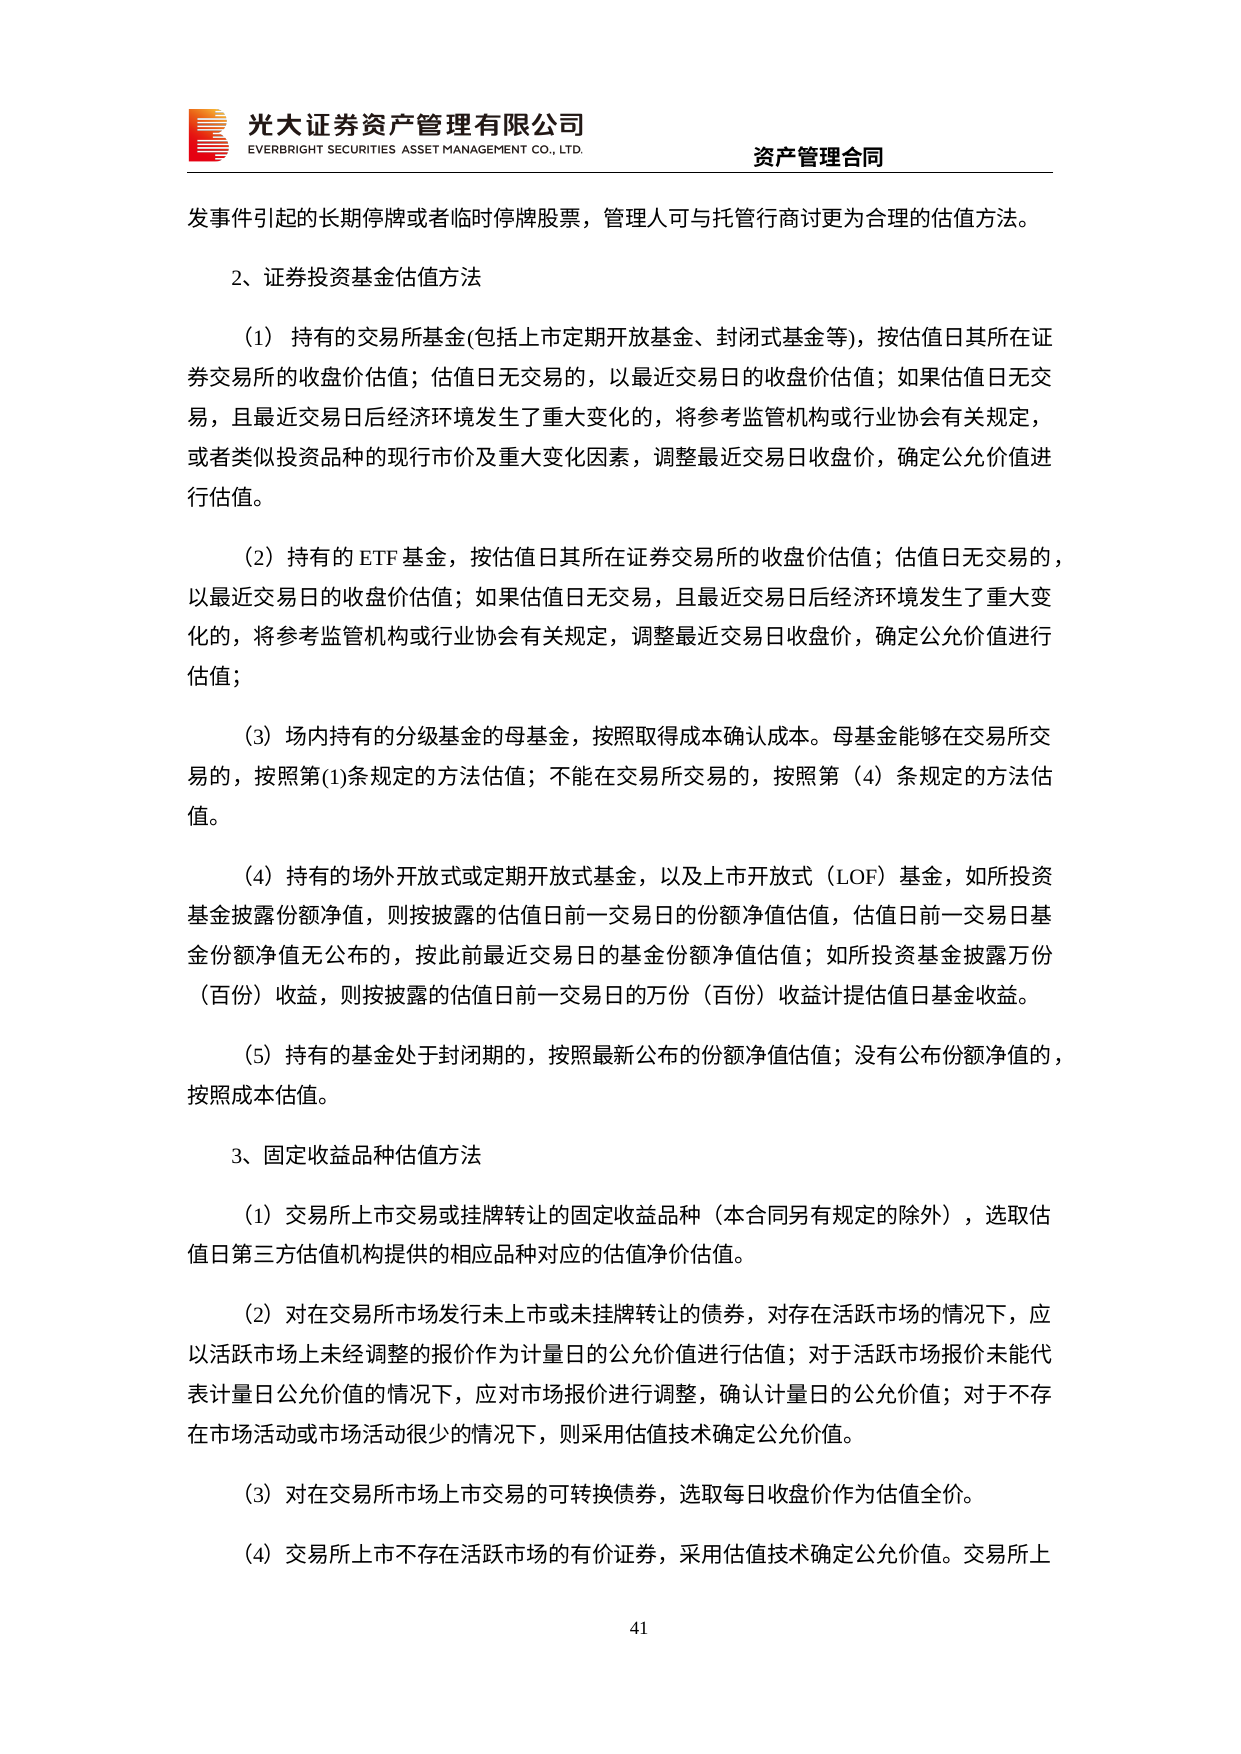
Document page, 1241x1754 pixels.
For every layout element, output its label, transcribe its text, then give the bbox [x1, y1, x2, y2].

text 2、证券投资基金估值方法 [187, 256, 1053, 296]
text （4）持有的场外开放式或定期开放式基金，以及上市开放式（LOF）基金，如所投资基金披露份额净值，则按披露的估值日前一交易日的份额净值估值，估值日前一交易日基金份额净值无公布的，按此前最近交易日的基金份额净值估值；如所投资基金披露万份（百份）收益，则按披露的估值日前一交易日的万份（百份）收益计提估值日基金收益。 [187, 854, 1053, 1014]
picture [187, 106, 583, 166]
text （7）长期停牌股票可根据具体情况采用指数收益法（或称行业指数法）、可比公司法（或称 相对估值法）、市场价格模型法等估值方法确定该股票的估值价格。对于因重大突发事件引起的长期停牌或者临时停牌股票，管理人可与托管行商讨更为合理的估值方法。 [187, 197, 1053, 236]
text （2）对在交易所市场发行未上市或未挂牌转让的债券，对存在活跃市场的情况下，应以活跃市场上未经调整的报价作为计量日的公允价值进行估值；对于活跃市场报价未能代表计量日公允价值的情况下，应对市场报价进行调整，确认计量日的公允价值；对于不存在市场活动或市场活动很少的情况下，则采用估值技术确定公允价值。 [187, 1293, 1053, 1453]
text （1） 持有的交易所基金(包括上市定期开放基金、封闭式基金等)，按估值日其所在证券交易所的收盘价估值；估值日无交易的，以最近交易日的收盘价估值；如果估值日无交易，且最近交易日后经济环境发生了重大变化的，将参考监管机构或行业协会有关规定，或者类似投资品种的现行市价及重大变化因素，调整最近交易日收盘价，确定公允价值进行估值。 [187, 316, 1053, 516]
text （3）场内持有的分级基金的母基金，按照取得成本确认成本。母基金能够在交易所交易的，按照第(1)条规定的方法估值；不能在交易所交易的，按照第（4）条规定的方法估值。 [187, 715, 1053, 835]
text （4）交易所上市不存在活跃市场的有价证券，采用估值技术确定公允价值。交易所上市的资产支持证券和私募债，采用估值技术确定公允价值，在估值技术难以可靠计量公允价值的情况下，按成本估值。 [187, 1532, 1053, 1572]
text （1）交易所上市交易或挂牌转让的固定收益品种（本合同另有规定的除外），选取估值日第三方估值机构提供的相应品种对应的估值净价估值。 [187, 1193, 1053, 1273]
text （2）持有的ETF基金，按估值日其所在证券交易所的收盘价估值；估值日无交易的，以最近交易日的收盘价估值；如果估值日无交易，且最近交易日后经济环境发生了重大变化的，将参考监管机构或行业协会有关规定，调整最近交易日收盘价，确定公允价值进行估值； [187, 536, 1053, 695]
text 3、固定收益品种估值方法 [187, 1134, 1053, 1174]
text （3）对在交易所市场上市交易的可转换债券，选取每日收盘价作为估值全价。 [187, 1473, 1053, 1513]
text （5）持有的基金处于封闭期的，按照最新公布的份额净值估值；没有公布份额净值的，按照成本估值。 [187, 1034, 1053, 1114]
